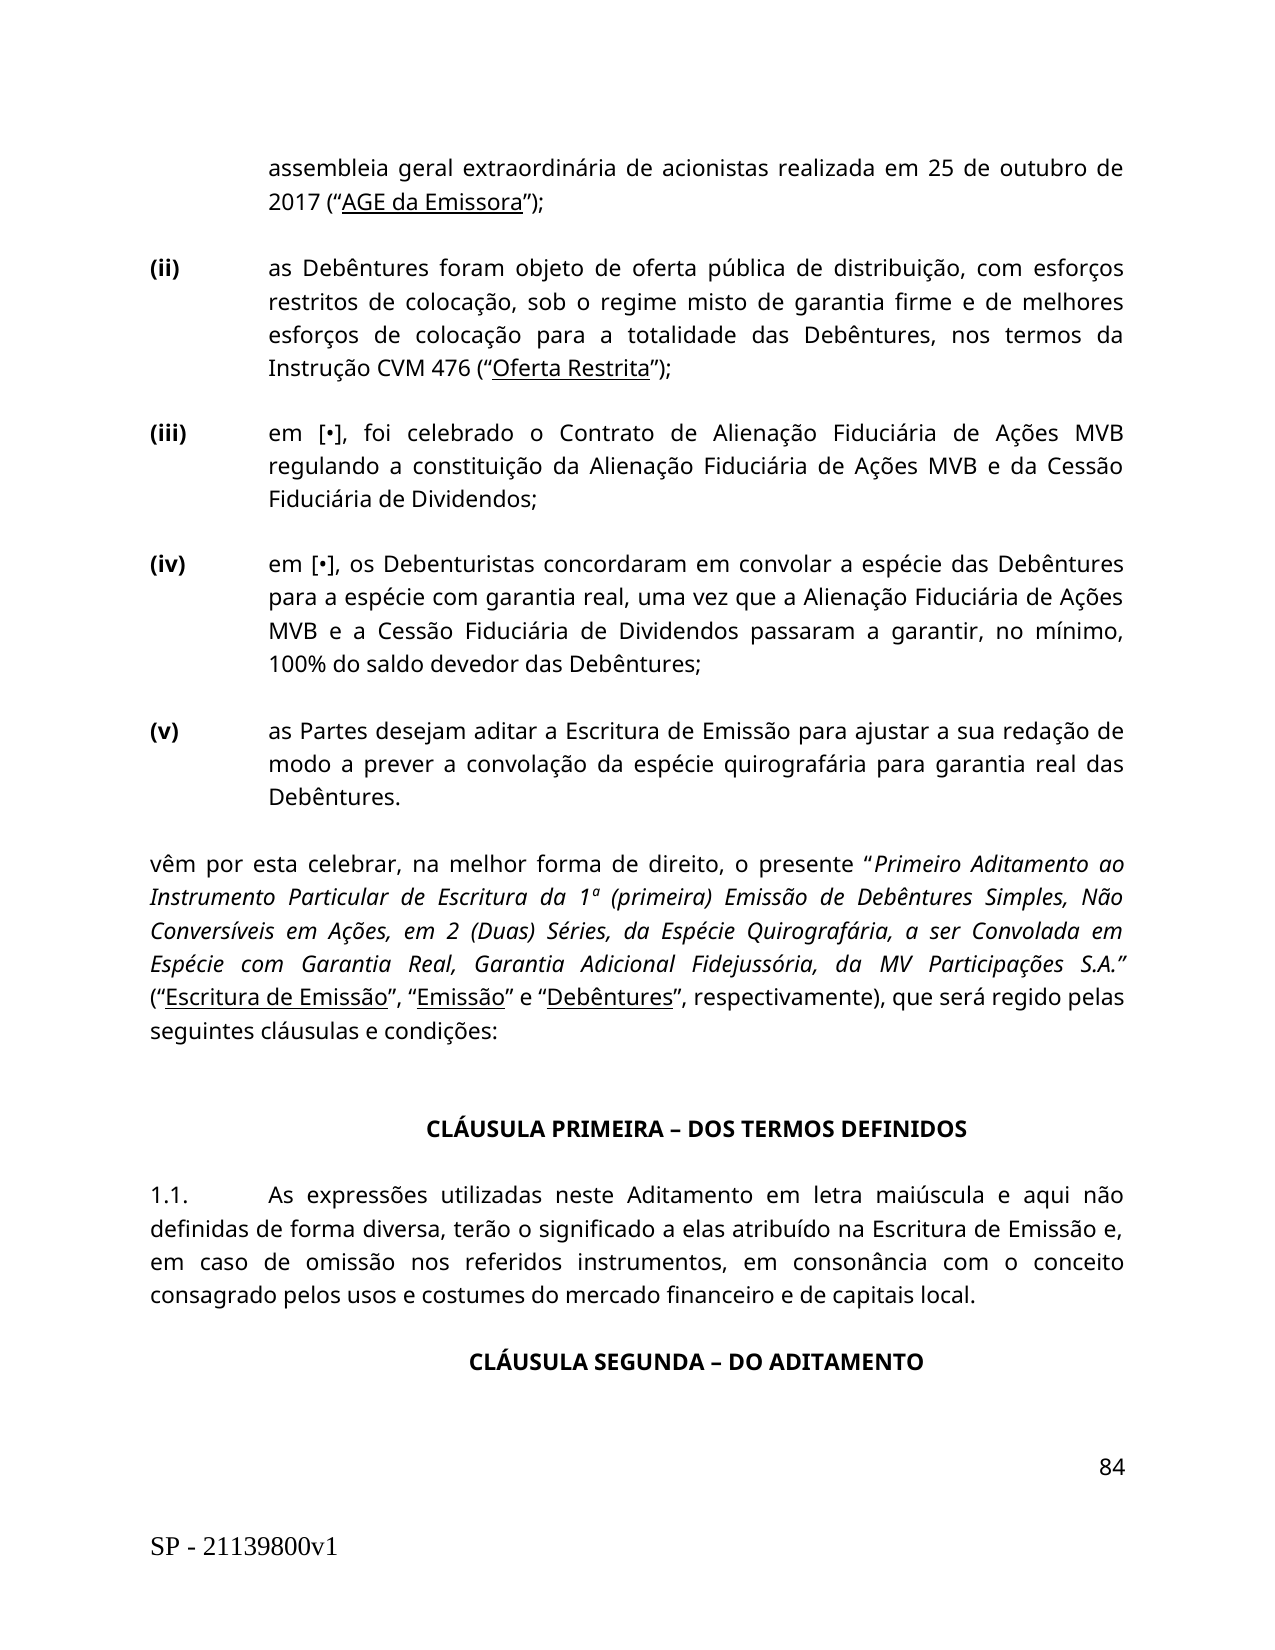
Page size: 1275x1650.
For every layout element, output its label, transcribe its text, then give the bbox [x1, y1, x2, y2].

list As expressões utilizadas neste Aditamento em letra maiúscula e aqui não definidas de forma diversa, terão o significado a elas atribuído na Escritura de Emissão e, em caso de omissão nos referidos instrumentos, em consonância com o conceito consagrado pelos usos e costumes do mercado financeiro e de capitais local. [150, 1177, 1125, 1310]
list CLÁUSULA PRIMEIRA – DOS Termos Definidos [150, 1110, 1125, 1144]
list as Partes desejam aditar a Escritura de Emissão para ajustar a sua redação de modo a prever a convolação da espécie quirografária para garantia real das Debêntures. [150, 712, 1125, 812]
text vêm por esta celebrar, na melhor forma de direito, o presente “Primeiro Aditamento ao Instrumento Particular de Escritura da 1ª (primeira) Emissão de Debêntures Simples, Não Conversíveis em Ações, em 2 (Duas) Séries, da Espécie Quirografária, a ser Convolada em Espécie com Garantia Real, Garantia Adicional Fidejussória, da MV Participações S.A.” (“Escritura de Emissão”, “Emissão” e “Debêntures”, respectivamente), que será regido pelas seguintes cláusulas e condições: [150, 846, 1125, 1046]
list as Debêntures foram objeto de oferta pública de distribuição, com esforços restritos de colocação, sob o regime misto de garantia firme e de melhores esforços de colocação para a totalidade das Debêntures, nos termos da Instrução CVM 476 (“Oferta Restrita”); [150, 250, 1125, 383]
list CLÁUSULA SEGUNDA – DO Aditamento [150, 1344, 1125, 1377]
list em [•], foi celebrado o Contrato de Alienação Fiduciária de Ações MVB regulando a constituição da Alienação Fiduciária de Ações MVB e da Cessão Fiduciária de Dividendos; [150, 414, 1125, 514]
list em [•], os Debenturistas concordaram em convolar a espécie das Debêntures para a espécie com garantia real, uma vez que a Alienação Fiduciária de Ações MVB e a Cessão Fiduciária de Dividendos passaram a garantir, no mínimo, 100% do saldo devedor das Debêntures; [150, 546, 1125, 679]
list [150, 150, 1125, 217]
